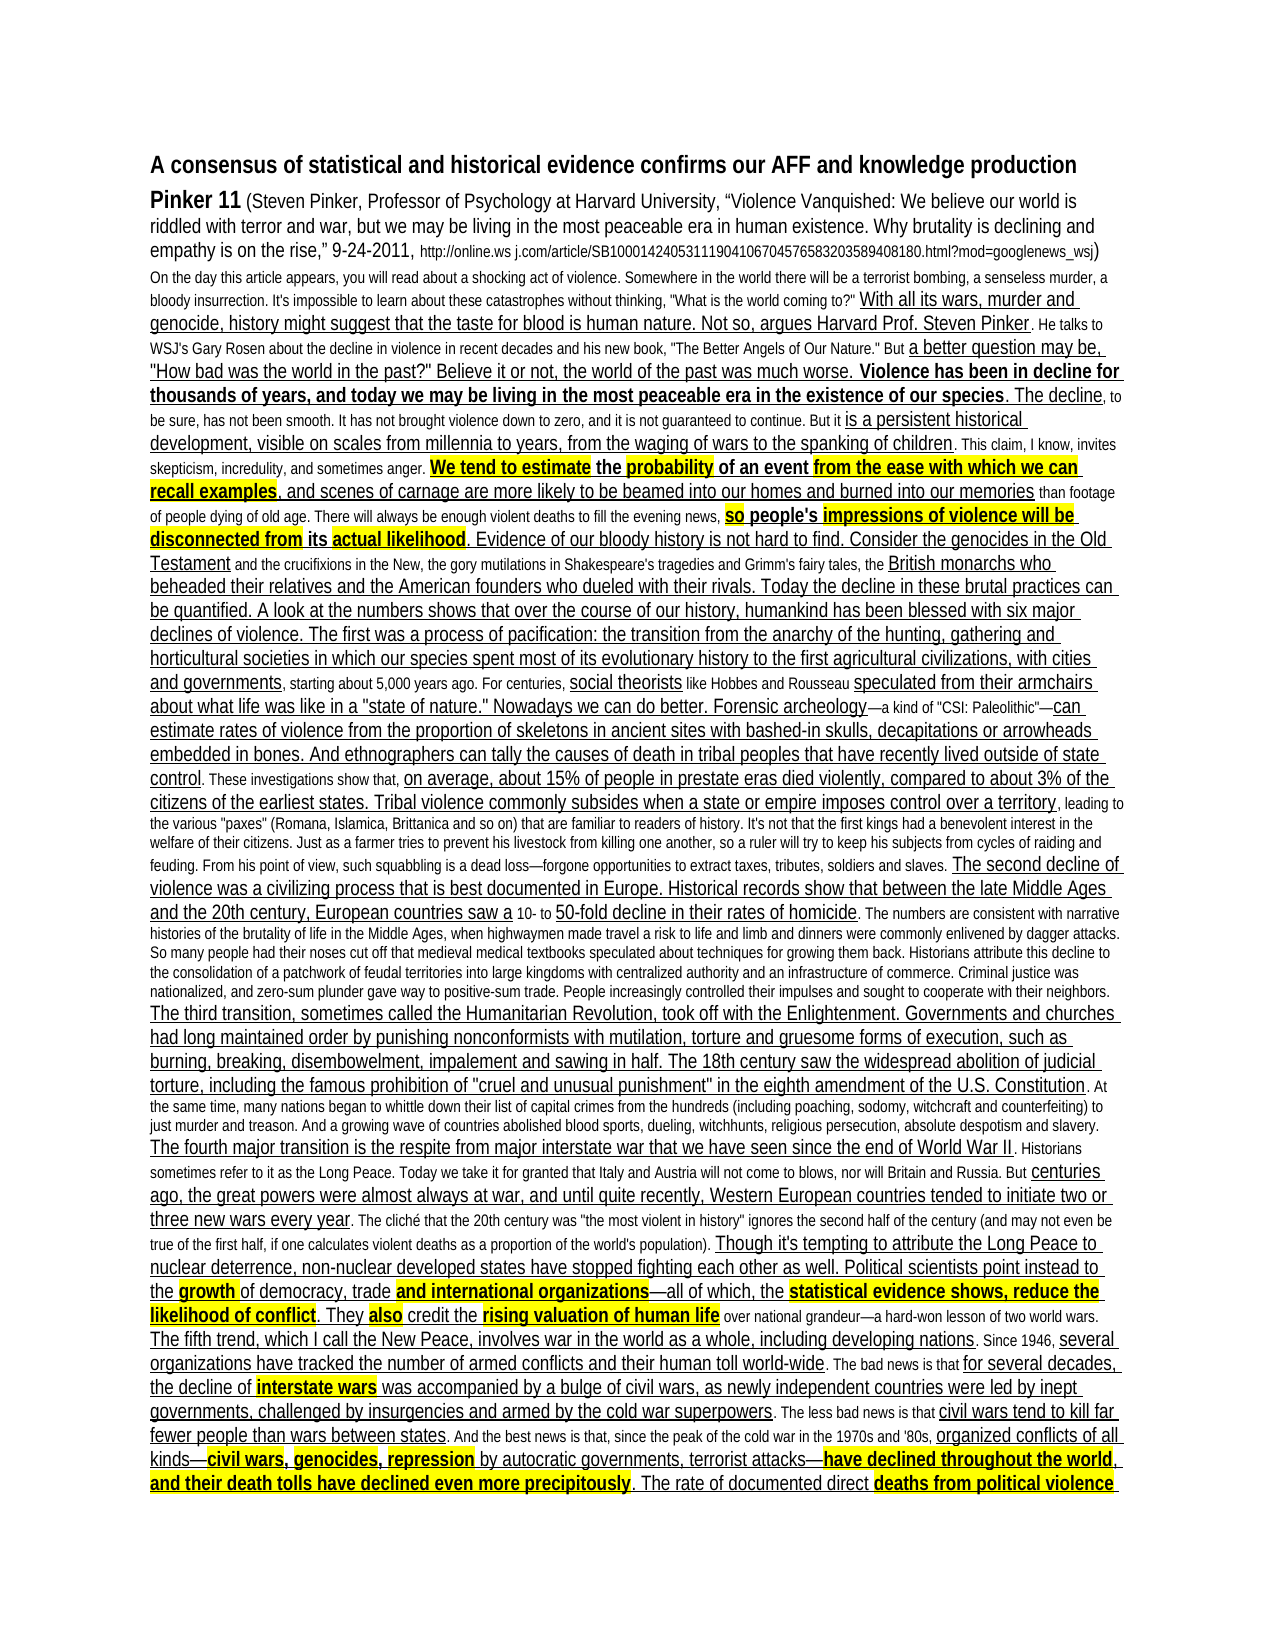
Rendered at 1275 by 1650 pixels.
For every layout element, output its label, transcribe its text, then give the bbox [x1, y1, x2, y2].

text Pinker 11 (Steven Pinker, Professor of Psychology at Harvard University, “Violence Vanquished: We believe our world is riddled with terror and war, but we may be living in the most peaceable era in human existence. Why brutality is declining and empathy is on the rise,” 9-24-2011, http://online.ws j.com/article/SB10001424053111904106704576583203589408180.html?mod=googlenews_wsj) [150, 185, 1125, 261]
subtitle A consensus of statistical and historical evidence confirms our AFF and knowledge production [150, 150, 1125, 179]
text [150, 268, 1125, 1494]
